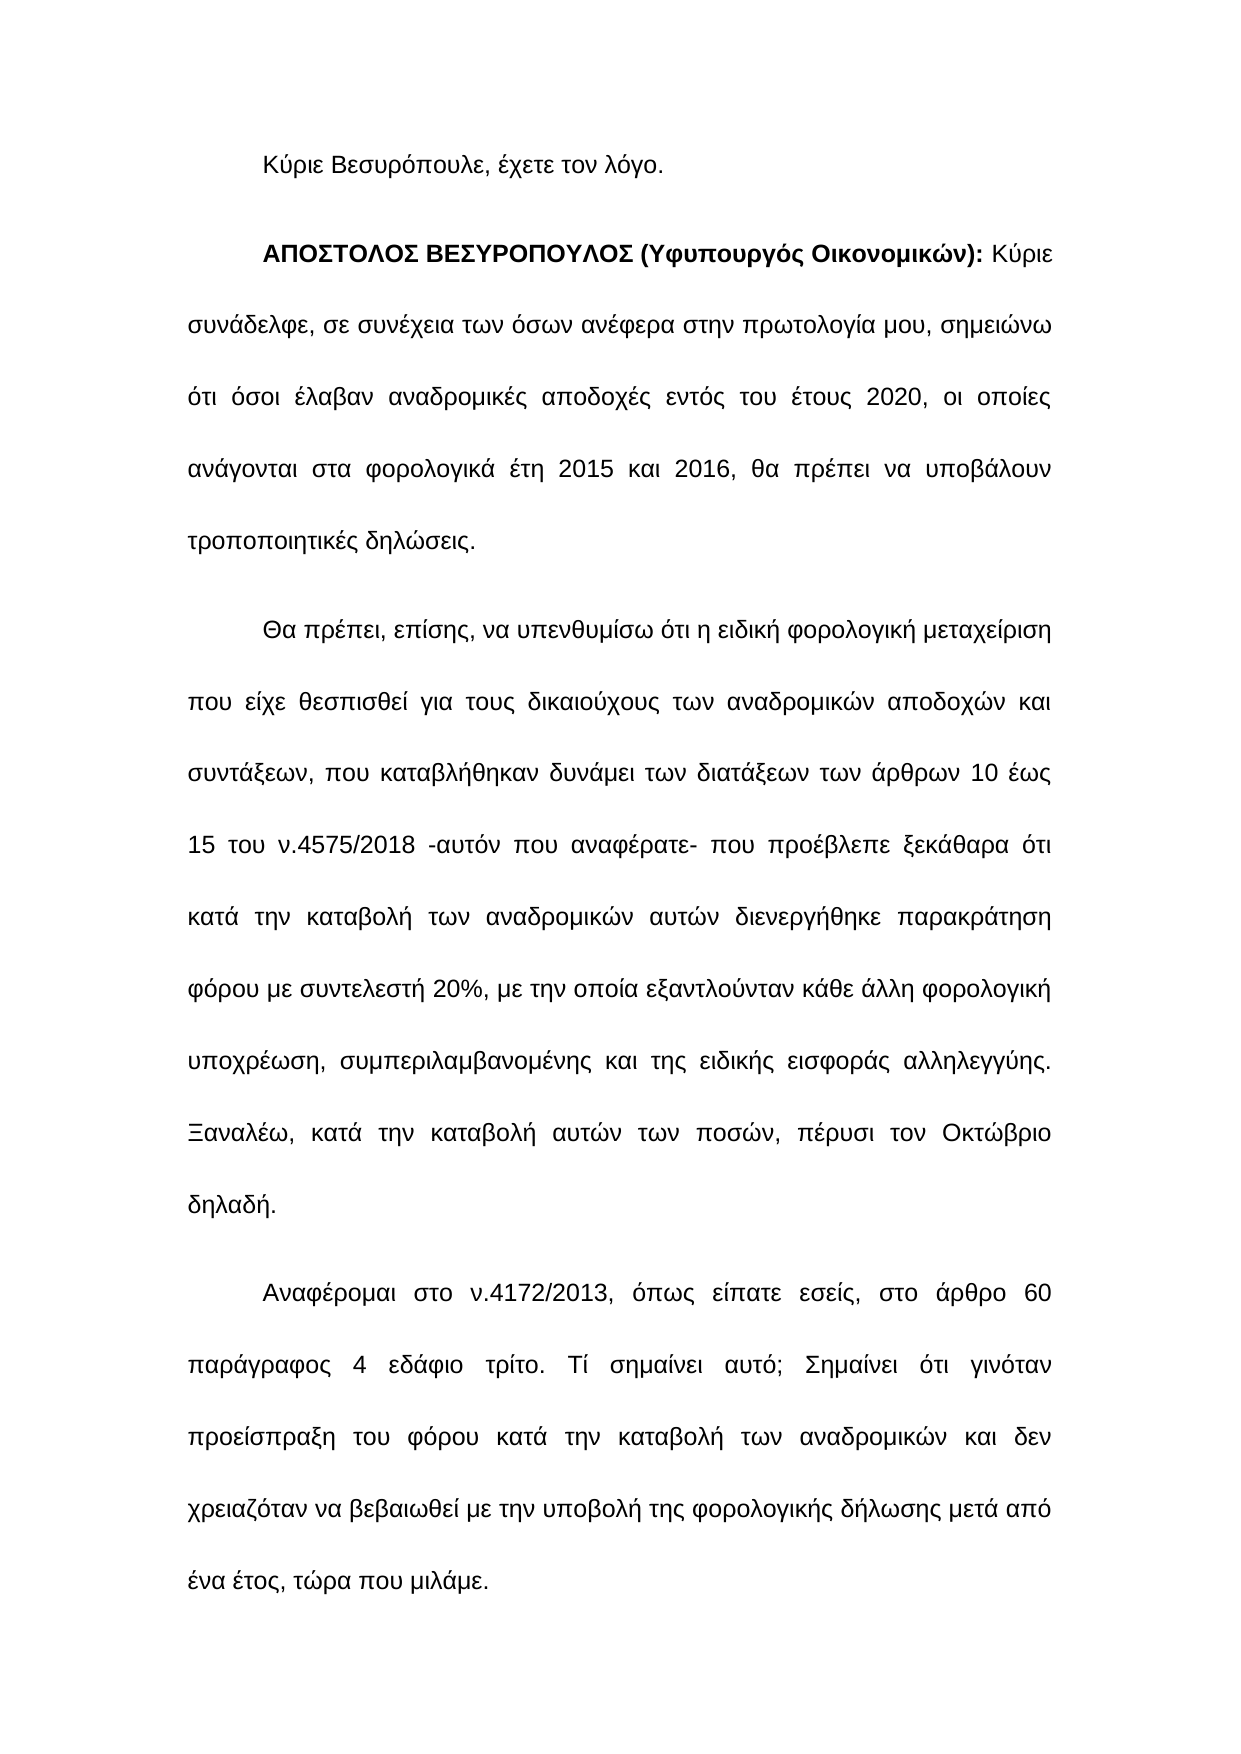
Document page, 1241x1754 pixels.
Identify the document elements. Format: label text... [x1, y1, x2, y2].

text ΑΠΟΣΤΟΛΟΣ ΒΕΣΥΡΟΠΟΥΛΟΣ (Υφυπουργός Οικονομικών): Κύριε συνάδελφε, σε συνέχεια των όσων ανέφερα στην πρωτολογία μου, σημειώνω ότι όσοι έλαβαν αναδρομικές αποδοχές εντός του έτους 2020, οι οποίες ανάγονται στα φορολογικά έτη 2015 και 2016, θα πρέπει να υποβάλουν τροποποιητικές δηλώσεις. [187, 238, 1053, 555]
text Κύριε Βεσυρόπουλε, έχετε τον λόγο. [187, 150, 1053, 179]
text Αναφέρομαι στο ν.4172/2013, όπως είπατε εσείς, στο άρθρο 60 παράγραφος 4 εδάφιο τρίτο. Τί σημαίνει αυτό; Σημαίνει ότι γινόταν προείσπραξη του φόρου κατά την καταβολή των αναδρομικών και δεν χρειαζόταν να βεβαιωθεί με την υποβολή της φορολογικής δήλωσης μετά από ένα έτος, τώρα που μιλάμε. [187, 1278, 1053, 1594]
text Θα πρέπει, επίσης, να υπενθυμίσω ότι η ειδική φορολογική μεταχείριση που είχε θεσπισθεί για τους δικαιούχους των αναδρομικών αποδοχών και συντάξεων, που καταβλήθηκαν δυνάμει των διατάξεων των άρθρων 10 έως 15 του ν.4575/2018 -αυτόν που αναφέρατε- που προέβλεπε ξεκάθαρα ότι κατά την καταβολή των αναδρομικών αυτών διενεργήθηκε παρακράτηση φόρου με συντελεστή 20%, με την οποία εξαντλούνταν κάθε άλλη φορολογική υποχρέωση, συμπεριλαμβανομένης και της ειδικής εισφοράς αλληλεγγύης. Ξαναλέω, κατά την καταβολή αυτών των ποσών, πέρυσι τον Οκτώβριο δηλαδή. [187, 614, 1053, 1218]
